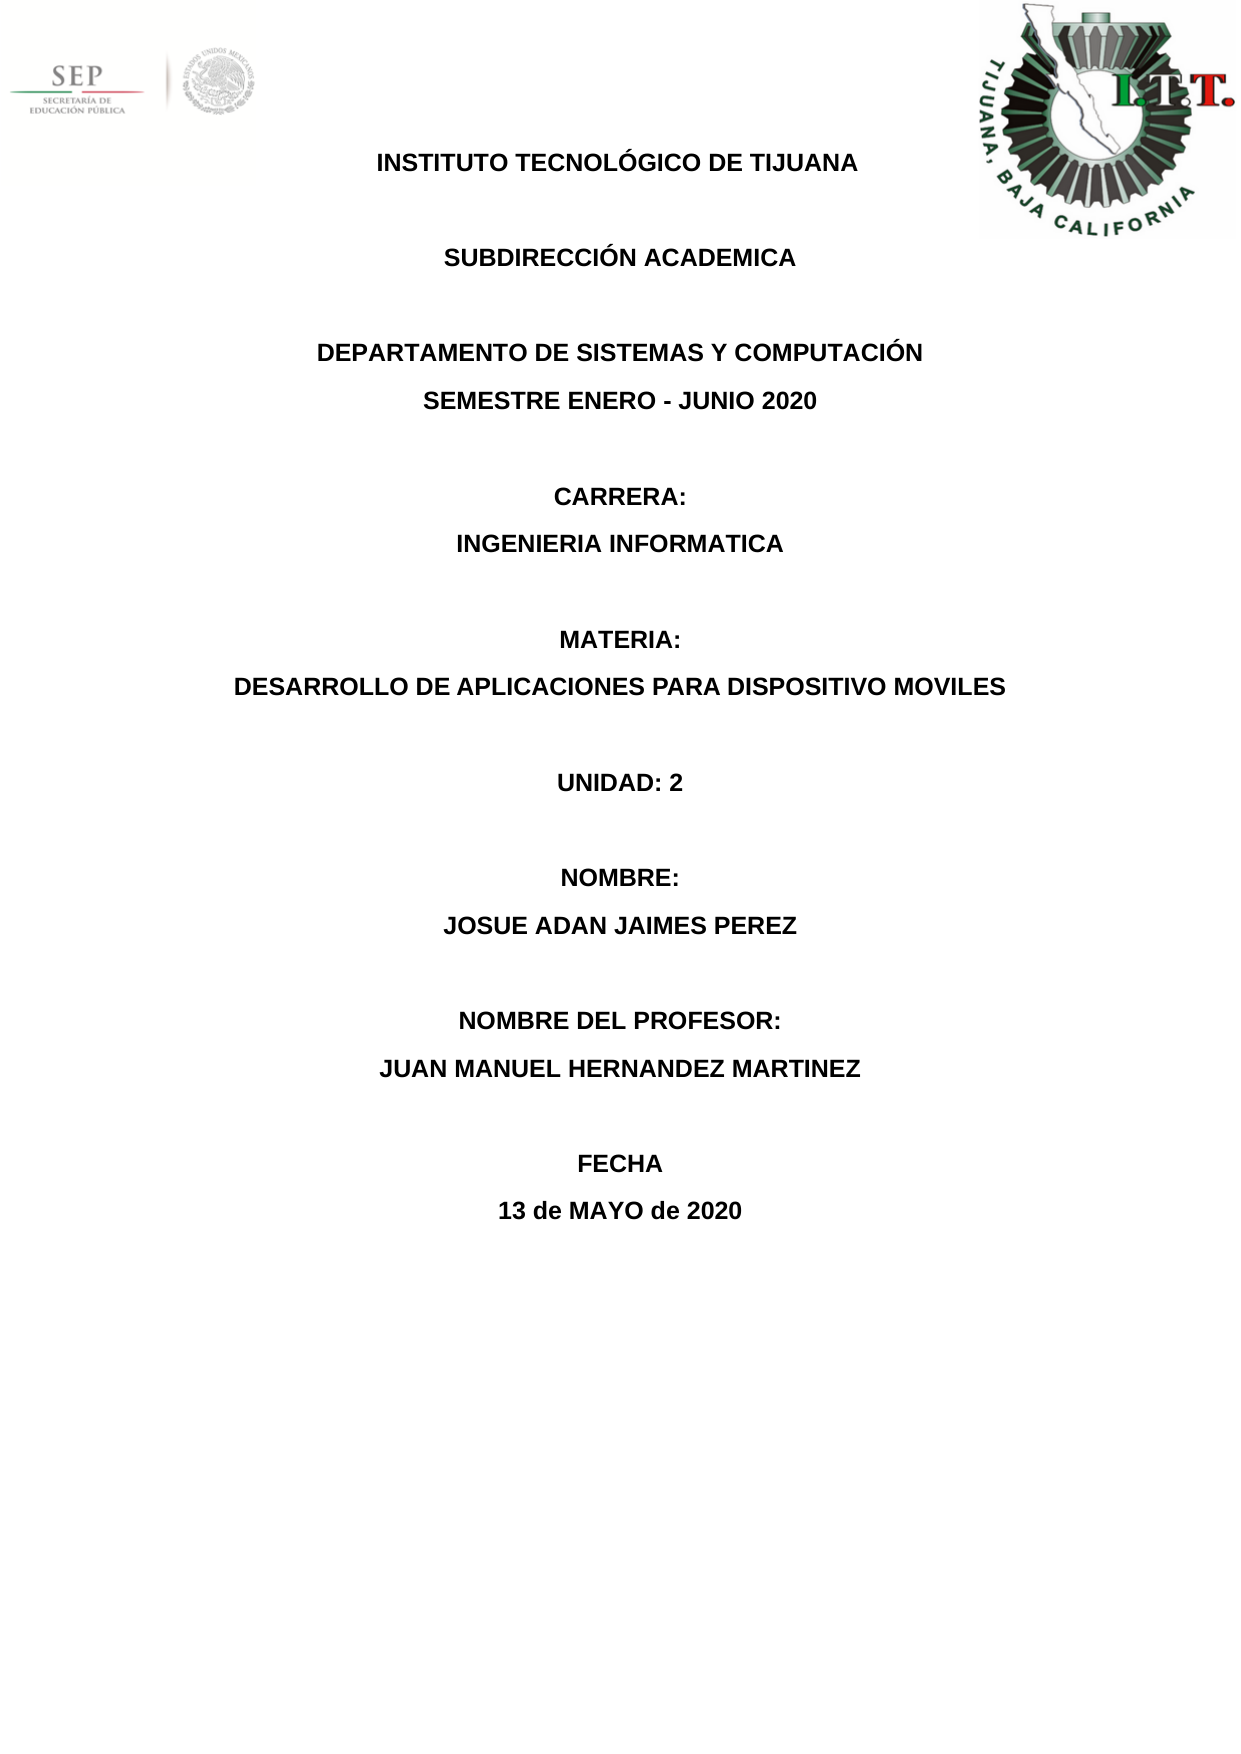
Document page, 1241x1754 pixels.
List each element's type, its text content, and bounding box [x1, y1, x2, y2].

text DESARROLLO DE APLICACIONES PARA DISPOSITIVO MOVILES [177, 672, 1063, 701]
picture [977, 0, 1237, 238]
text SEMESTRE ENERO - JUNIO 2020 [177, 386, 1063, 415]
text FECHA [177, 1149, 1063, 1177]
text NOMBRE DEL PROFESOR: [177, 1006, 1063, 1035]
picture [0, 0, 257, 185]
text JUAN MANUEL HERNANDEZ MARTINEZ [177, 1054, 1063, 1083]
text JOSUE ADAN JAIMES PEREZ [177, 911, 1063, 940]
text SUBDIRECCIÓN ACADEMICA [177, 243, 1063, 272]
text MATERIA: [177, 625, 1063, 653]
text DEPARTAMENTO DE SISTEMAS Y COMPUTACIÓN [177, 338, 1063, 367]
text 13 de MAYO de 2020 [177, 1196, 1063, 1225]
text NOMBRE: [177, 863, 1063, 892]
text CARRERA: [177, 482, 1063, 510]
text INGENIERIA INFORMATICA [177, 529, 1063, 558]
text UNIDAD: 2 [177, 768, 1063, 797]
text INSTITUTO TECNOLÓGICO DE TIJUANA [257, 148, 977, 176]
